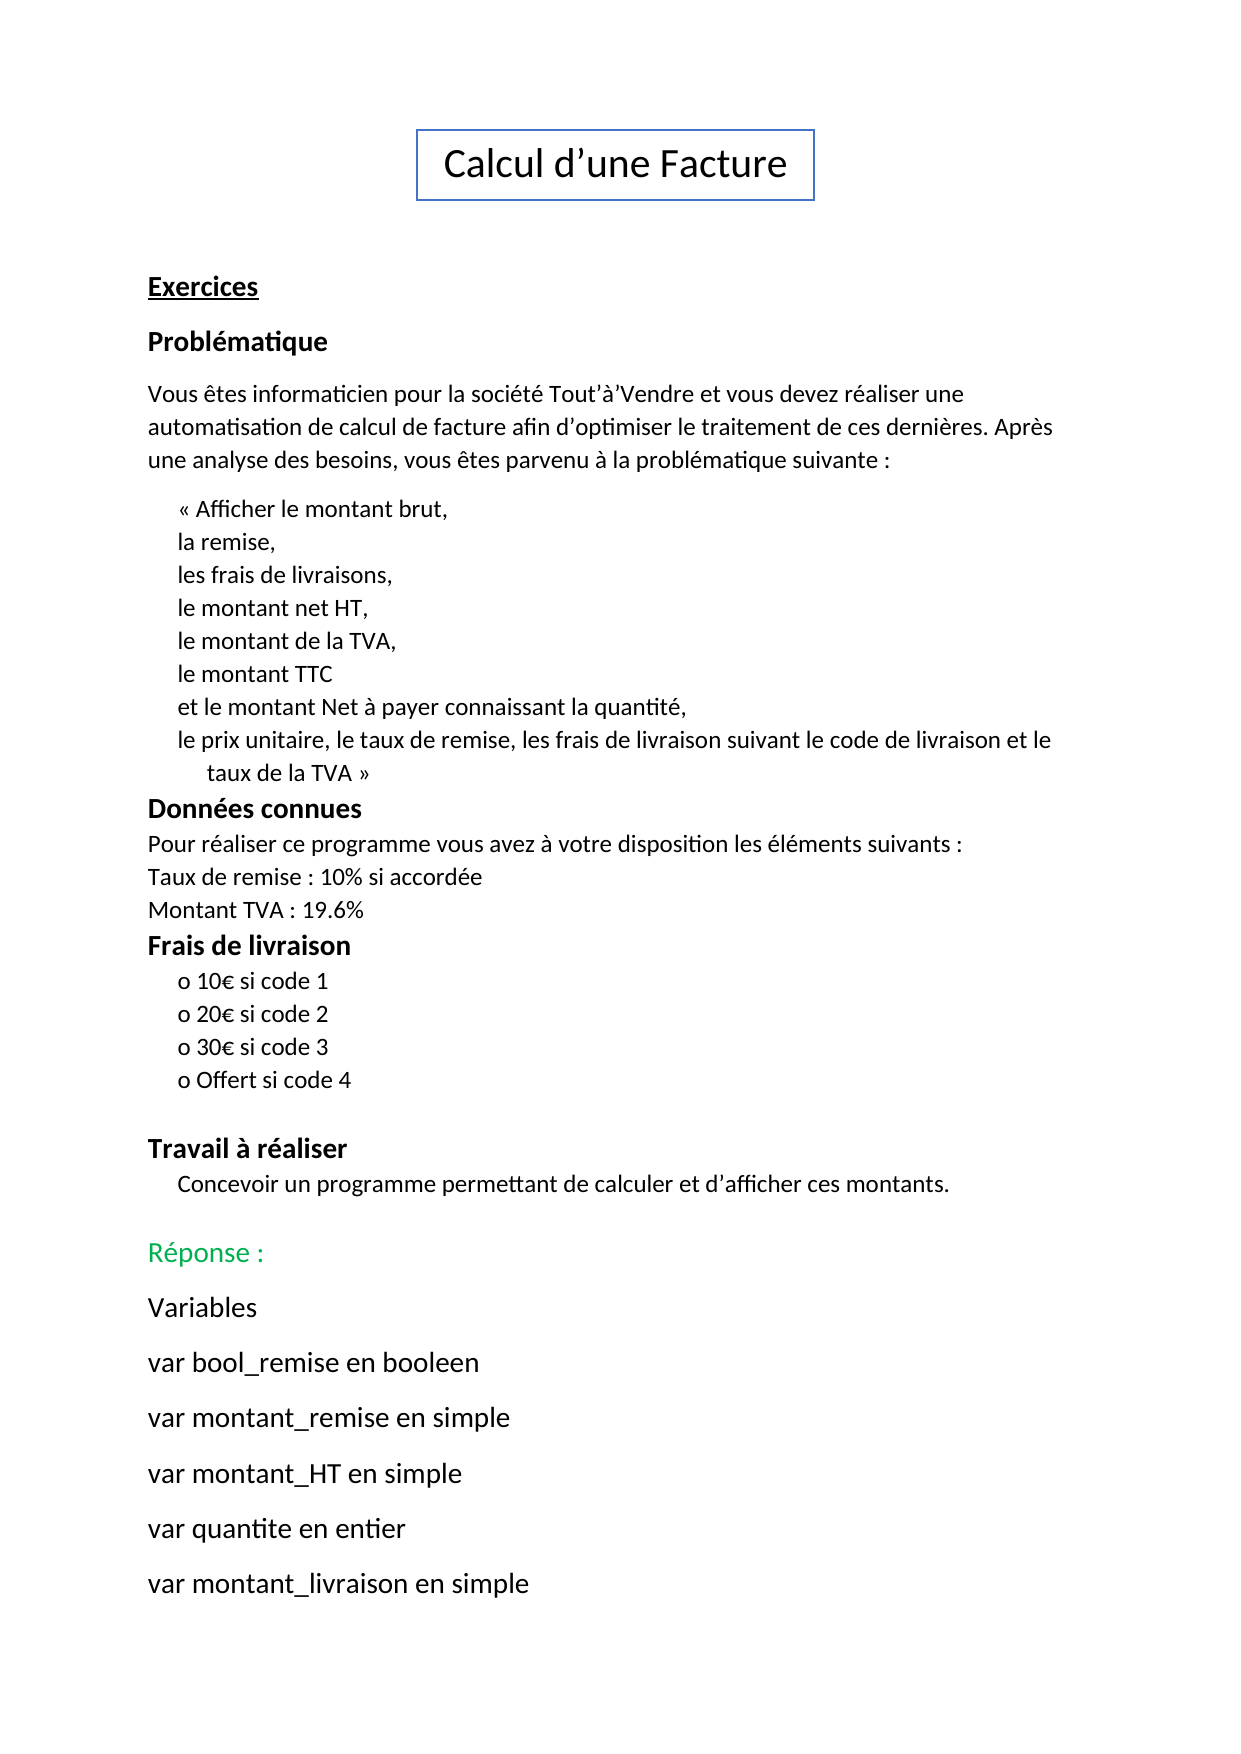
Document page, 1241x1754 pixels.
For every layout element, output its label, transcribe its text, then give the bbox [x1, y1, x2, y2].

text le montant de la TVA, [148, 625, 1093, 656]
text « Afficher le montant brut, [148, 493, 1093, 524]
text les frais de livraisons, [148, 559, 1093, 590]
text Réponse : [148, 1234, 1093, 1270]
text o 30€ si code 3 [148, 1031, 1093, 1062]
text le montant TTC [148, 658, 1093, 689]
text Pour réaliser ce programme vous avez à votre disposition les éléments suivants : [148, 828, 1093, 859]
text Concevoir un programme permettant de calculer et d’afficher ces montants. [148, 1168, 1093, 1199]
text Exercices [148, 268, 1093, 303]
text var montant_remise en simple [148, 1399, 1093, 1435]
text le montant net HT, [148, 592, 1093, 623]
text Frais de livraison [148, 927, 1093, 963]
text var montant_HT en simple [148, 1455, 1093, 1490]
text le prix unitaire, le taux de remise, les frais de livraison suivant le code de livraison et le [177, 724, 1093, 754]
text la remise, [148, 526, 1093, 557]
text o Offert si code 4 [148, 1064, 1093, 1095]
text Travail à réaliser [148, 1130, 1093, 1166]
text Taux de remise : 10% si accordée [148, 861, 1093, 892]
text Montant TVA : 19.6% [148, 894, 1093, 924]
text Données connues [148, 790, 1093, 825]
text var bool_remise en booleen [148, 1344, 1093, 1380]
text var quantite en entier [148, 1510, 1093, 1545]
text Variables [148, 1289, 1093, 1325]
text o 10€ si code 1 [148, 965, 1093, 996]
text Vous êtes informaticien pour la société Tout’à’Vendre et vous devez réaliser une automatisation de calcul de facture afin d’optimiser le traitement de ces dernières. Après une analyse des besoins, vous êtes parvenu à la problématique suivante : [148, 378, 1093, 474]
text Problématique [148, 323, 1093, 359]
text var montant_livraison en simple [148, 1565, 1093, 1601]
text o 20€ si code 2 [148, 998, 1093, 1029]
text taux de la TVA » [177, 757, 1093, 787]
text et le montant Net à payer connaissant la quantité, [148, 691, 1093, 722]
